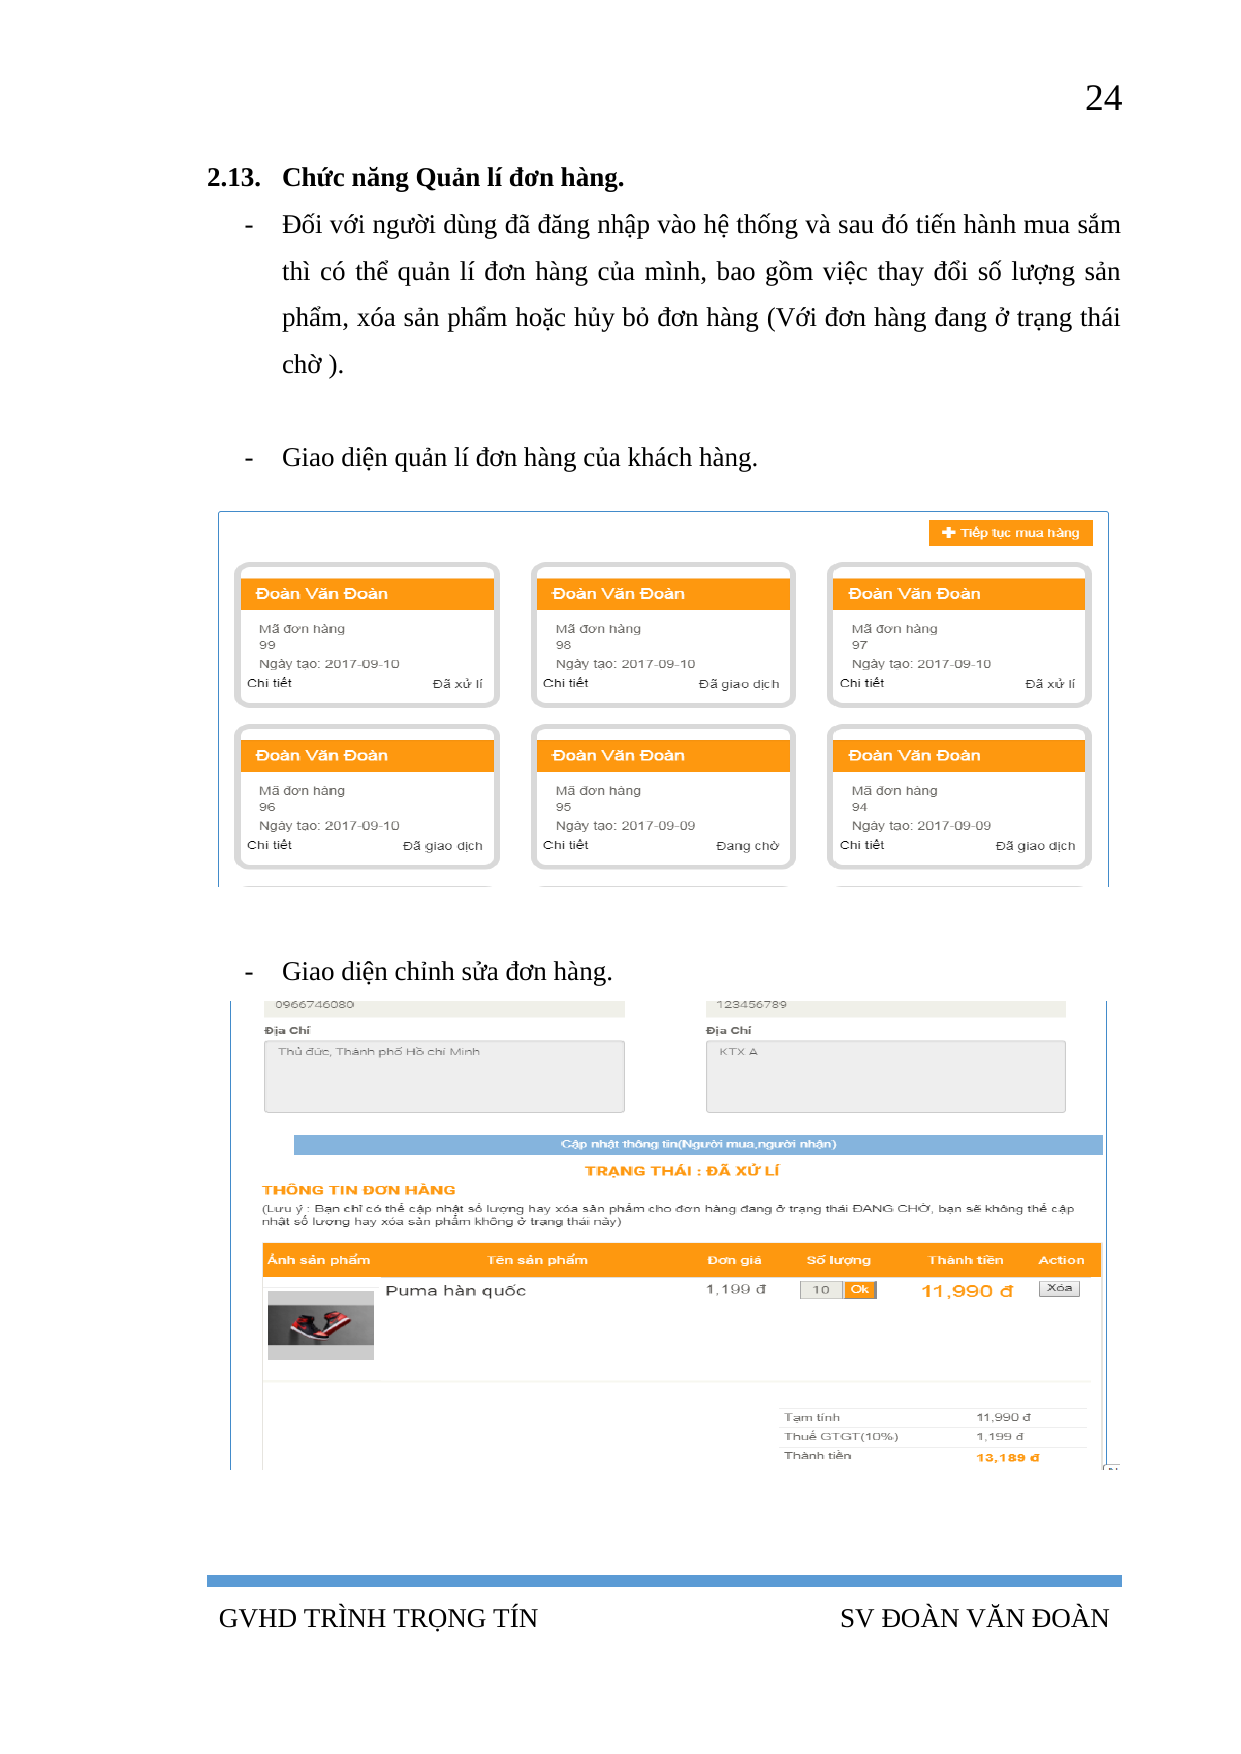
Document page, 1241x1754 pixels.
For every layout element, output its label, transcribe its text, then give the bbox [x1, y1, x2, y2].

picture [206, 487, 1119, 887]
list Đối với người dùng đã đăng nhập vào hệ thống và sau đó tiến hành mua sắm thì có thể quản lí đơn hàng của mình, bao gồm việc thay đổi số lượng sản phẩm, xóa sản phẩm hoặc hủy bỏ đơn hàng (Với đơn hàng đang ở trạng thái chờ ). [244, 208, 1122, 379]
list Chức năng Quản lí đơn hàng. [207, 161, 1122, 192]
list Giao diện chỉnh sửa đơn hàng. [244, 954, 1122, 986]
list Giao diện quản lí đơn hàng của khách hàng. [244, 441, 1122, 472]
picture [206, 1001, 1120, 1470]
